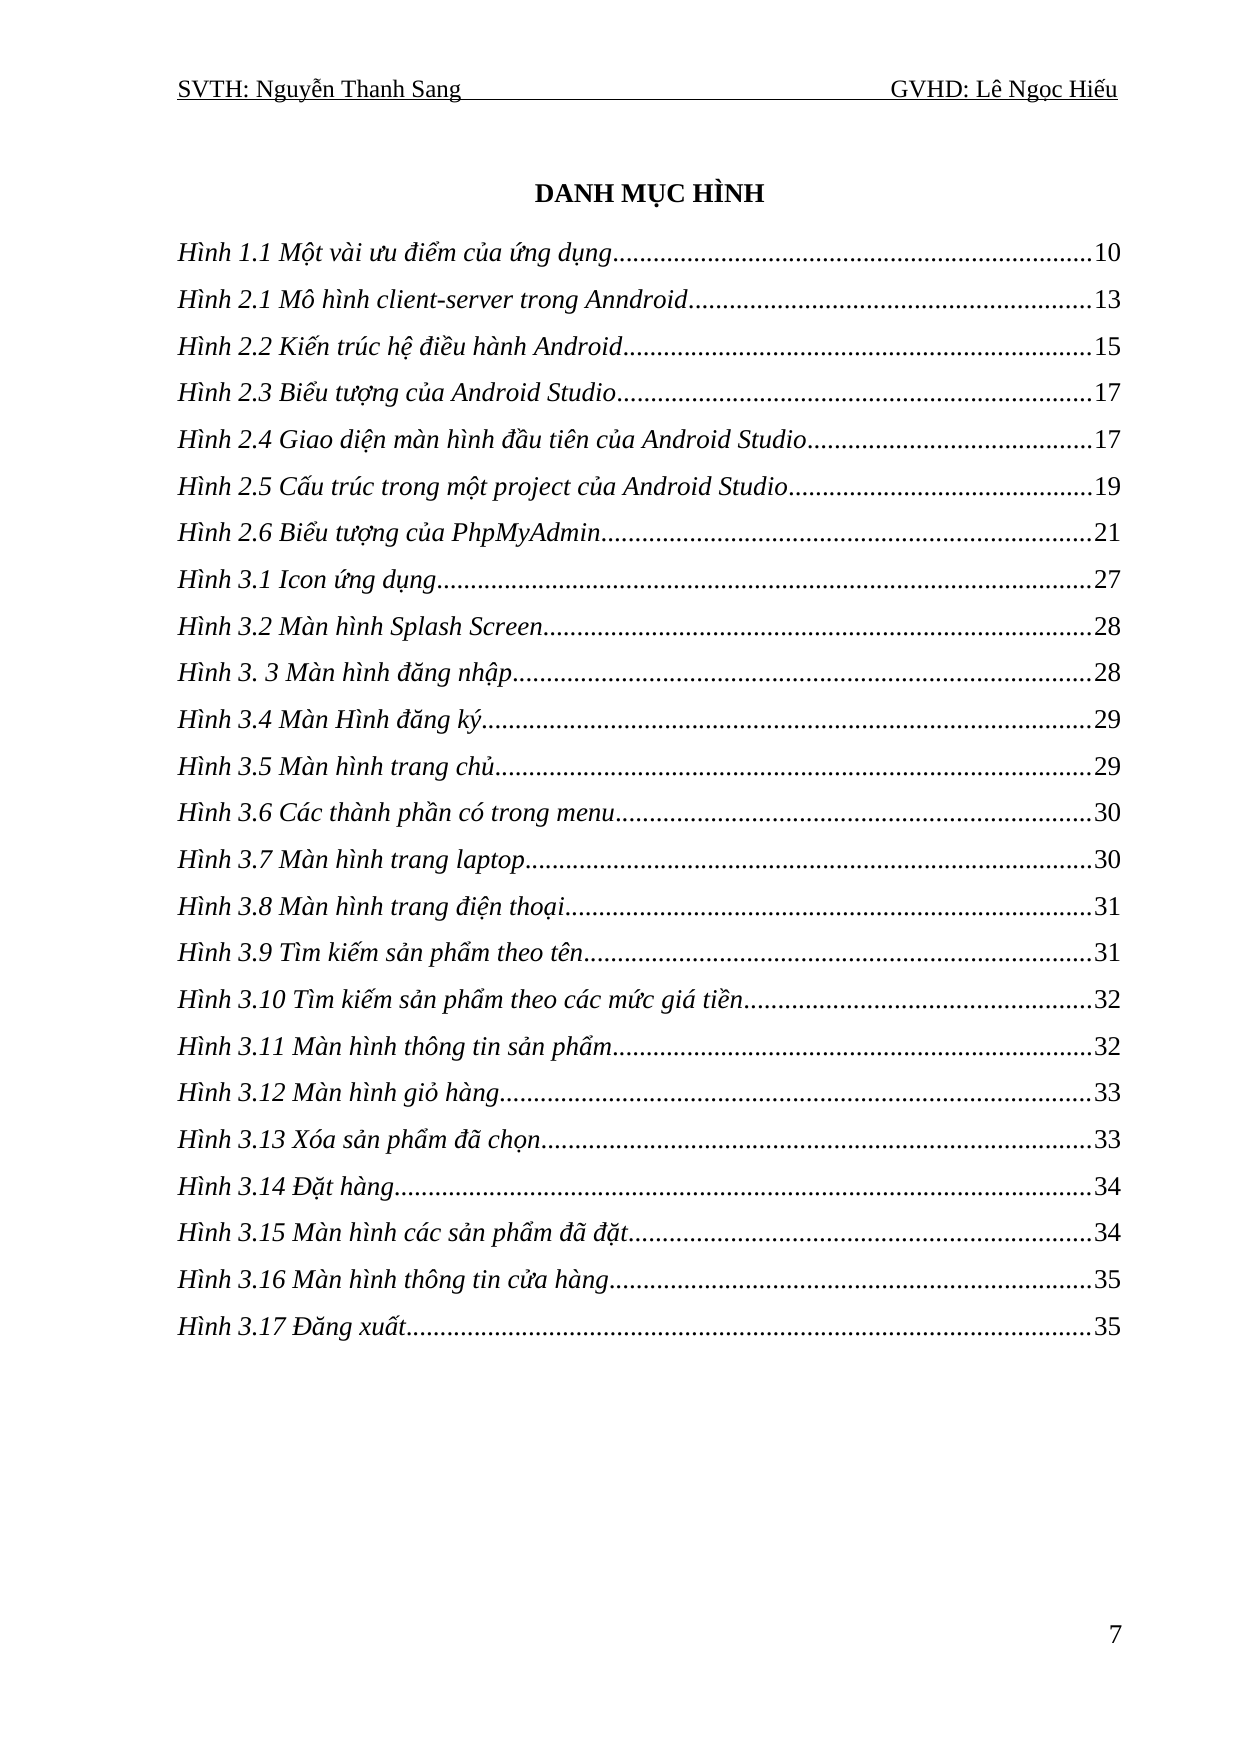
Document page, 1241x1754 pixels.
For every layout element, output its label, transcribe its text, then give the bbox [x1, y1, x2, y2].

text Hình 3.15 Màn hình các sản phẩm đã đặt 34 [177, 1216, 1122, 1248]
text Hình 1.1 Một vài ưu điểm của ứng dụng 10 [177, 236, 1122, 268]
text Hình 2.2 Kiến trúc hệ điều hành Android 15 [177, 330, 1122, 361]
text Hình 3.11 Màn hình thông tin sản phẩm 32 [177, 1030, 1122, 1061]
text Hình 3.5 Màn hình trang chủ 29 [177, 750, 1122, 781]
text Hình 3. 3 Màn hình đăng nhập 28 [177, 656, 1122, 688]
text Hình 3.8 Màn hình trang điện thoại 31 [177, 890, 1122, 921]
text DANH MỤC HÌNH [177, 177, 1122, 208]
text Hình 3.17 Đăng xuất 35 [177, 1310, 1122, 1341]
text Hình 3.16 Màn hình thông tin cửa hàng 35 [177, 1263, 1122, 1294]
text Hình 3.12 Màn hình giỏ hàng 33 [177, 1076, 1122, 1108]
text Hình 3.4 Màn Hình đăng ký 29 [177, 703, 1122, 734]
text Hình 2.4 Giao diện màn hình đầu tiên của Android Studio 17 [177, 423, 1122, 454]
text Hình 2.1 Mô hình client-server trong Anndroid 13 [177, 283, 1122, 314]
text Hình 2.3 Biểu tượng của Android Studio 17 [177, 376, 1122, 408]
text Hình 3.13 Xóa sản phẩm đã chọn 33 [177, 1123, 1122, 1154]
text Hình 3.1 Icon ứng dụng 27 [177, 563, 1122, 594]
text Hình 2.6 Biểu tượng của PhpMyAdmin 21 [177, 516, 1122, 548]
text Hình 3.14 Đặt hàng 34 [177, 1170, 1122, 1201]
text Hình 3.7 Màn hình trang laptop 30 [177, 843, 1122, 874]
text Hình 3.10 Tìm kiếm sản phẩm theo các mức giá tiền 32 [177, 983, 1122, 1014]
text Hình 3.2 Màn hình Splash Screen 28 [177, 610, 1122, 641]
text Hình 2.5 Cấu trúc trong một project của Android Studio 19 [177, 470, 1122, 501]
text Hình 3.6 Các thành phần có trong menu 30 [177, 796, 1122, 828]
text Hình 3.9 Tìm kiếm sản phẩm theo tên 31 [177, 936, 1122, 968]
